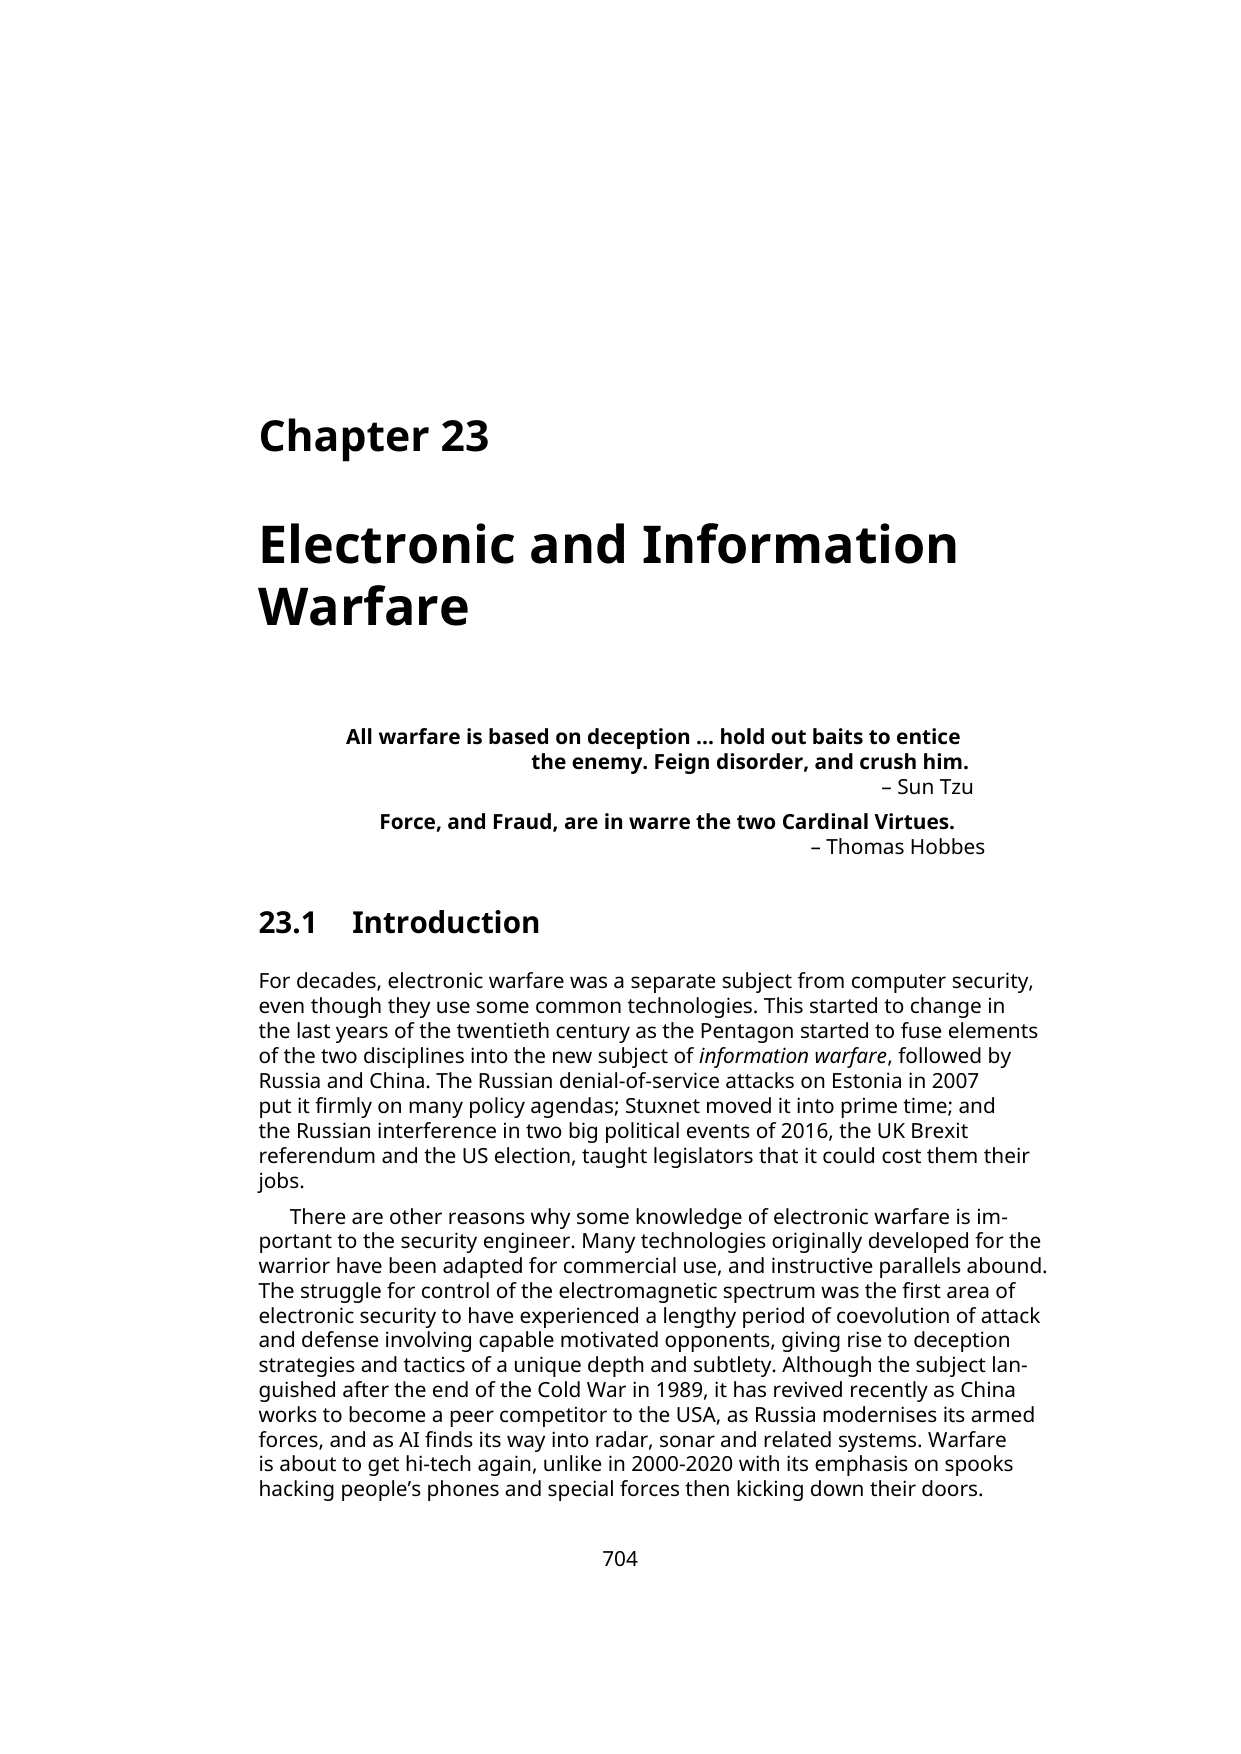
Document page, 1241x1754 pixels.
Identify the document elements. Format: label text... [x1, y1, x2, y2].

text 704 [150, 1549, 1090, 1570]
text 23.1 Introduction [150, 910, 1090, 940]
text Chapter 23 [150, 417, 1090, 459]
text All warfare is based on deception ... hold out baits to entice [150, 728, 1090, 749]
text Force, and Fraud, are in warre the two Cardinal Virtues. [150, 813, 1090, 834]
text – Sun Tzu [150, 778, 1090, 798]
text Electronic and Information Warfare [150, 514, 1090, 638]
text For decades, electronic warfare was a separate subject from computer security, even though they use some common technologies. This started to change in the last years of the twentieth century as the Pentagon started to fuse elements of the two disciplines into the new subject of information warfare, followed by Russia and China. The Russian denial-of-service attacks on Estonia in 2007 put it ﬁrmly on many policy agendas; Stuxnet moved it into prime time; and the Russian interference in two big political events of 2016, the UK Brexit referendum and the US election, taught legislators that it could cost them their jobs. [150, 968, 1090, 1193]
text portant to the security engineer. Many technologies originally developed for the warrior have been adapted for commercial use, and instructive parallels abound. The struggle for control of the electromagnetic spectrum was the ﬁrst area of electronic security to have experienced a lengthy period of coevolution of attack and defense involving capable motivated opponents, giving rise to deception strategies and tactics of a unique depth and subtlety. Although the subject lan- guished after the end of the Cold War in 1989, it has revived recently as China works to become a peer competitor to the USA, as Russia modernises its armed forces, and as AI ﬁnds its way into radar, sonar and related systems. Warfare is about to get hi-tech again, unlike in 2000-2020 with its emphasis on spooks hacking people’s phones and special forces then kicking down their doors. [150, 1229, 1090, 1502]
text There are other reasons why some knowledge of electronic warfare is im- [150, 1208, 1090, 1229]
text – Thomas Hobbes [150, 838, 1090, 859]
text the enemy. Feign disorder, and crush him. [150, 753, 1090, 774]
